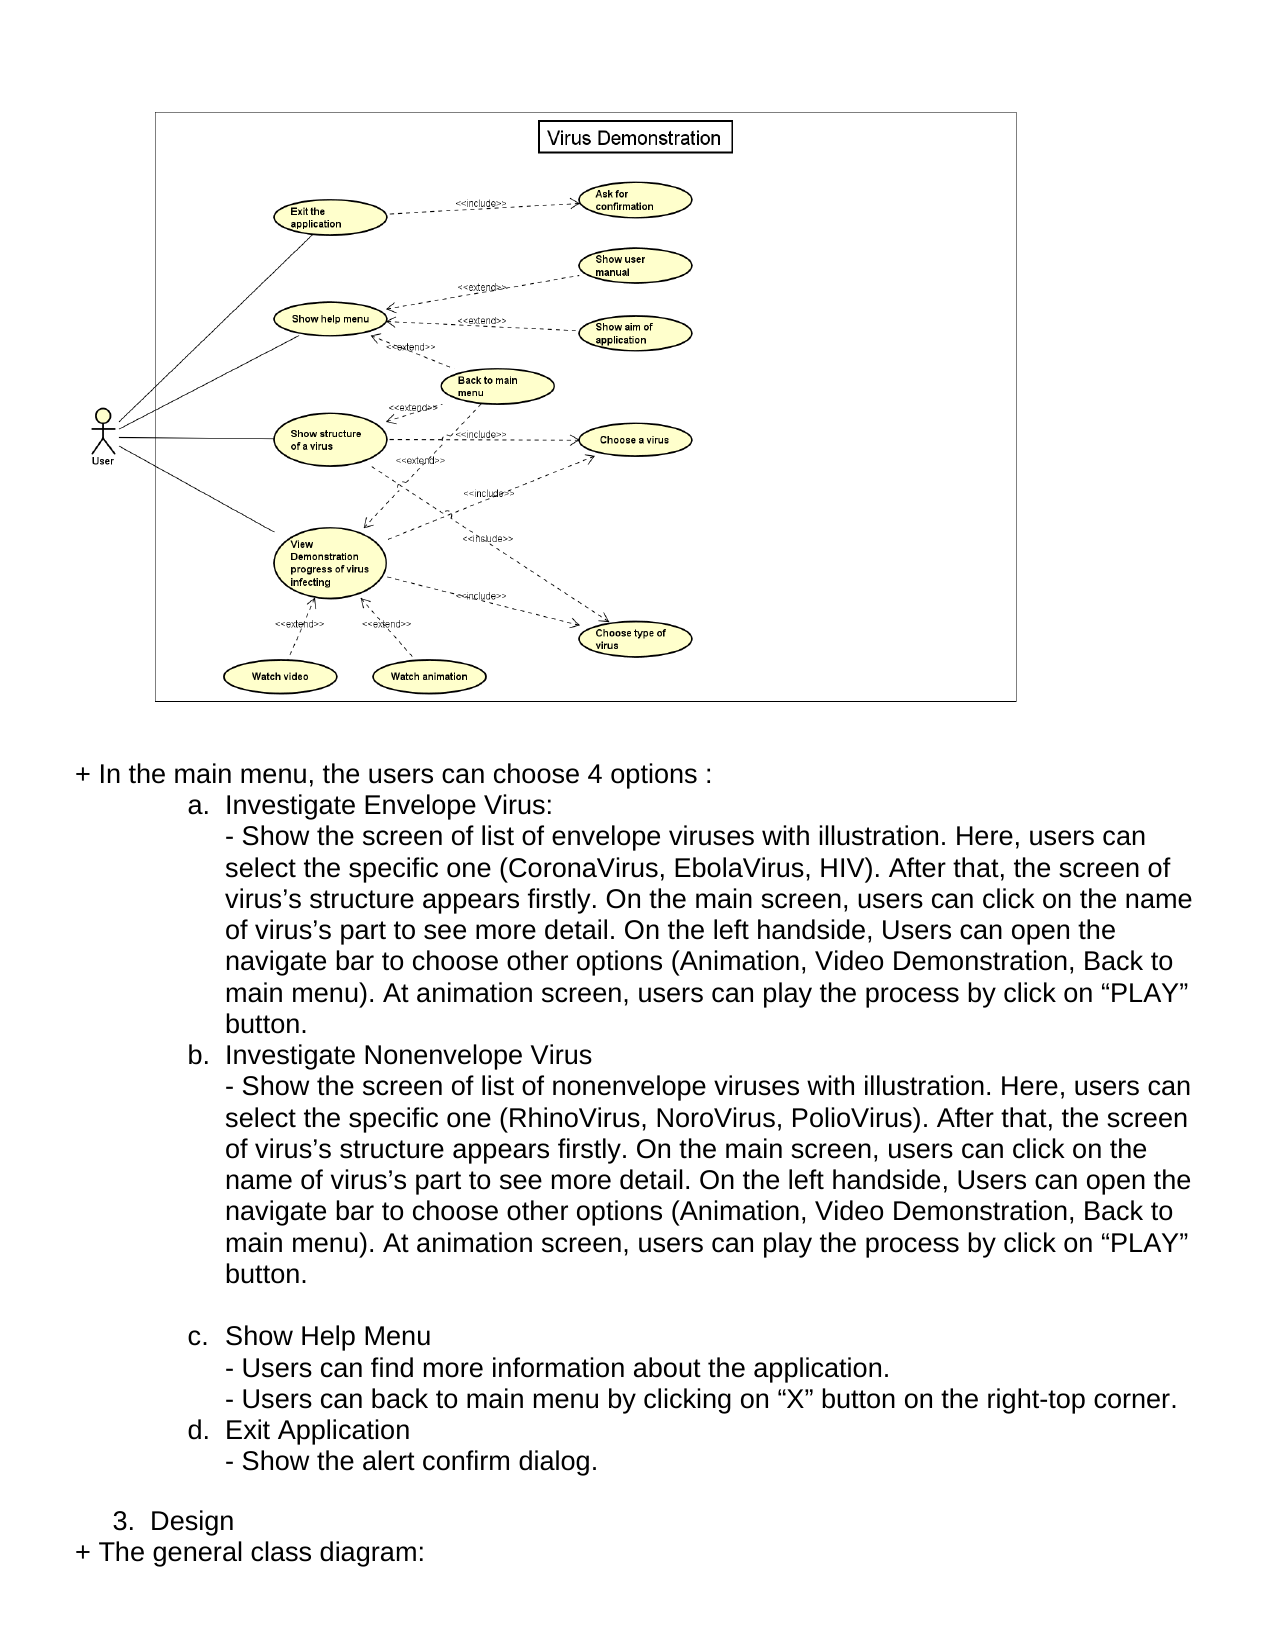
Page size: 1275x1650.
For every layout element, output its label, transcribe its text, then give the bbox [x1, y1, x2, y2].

picture [75, 75, 1061, 727]
list Show Help Menu [187, 1320, 1200, 1352]
list - Show the alert confirm dialog. [225, 1445, 1200, 1504]
list Investigate Envelope Virus: [187, 789, 1200, 820]
list - Show the screen of list of nonenvelope viruses with illustration. Here, users can select the specific one (RhinoVirus, NoroVirus, PolioVirus). After that, the screen of virus’s structure appears firstly. On the main screen, users can click on the name of virus’s part to see more detail. On the left handside, Users can open the navigate bar to choose other options (Animation, Video Demonstration, Back to main menu). At animation screen, users can play the process by click on “PLAY” button. [225, 1070, 1200, 1289]
list - Users can back to main menu by clicking on “X” button on the right-top corner. [225, 1383, 1200, 1414]
text + In the main menu, the users can choose 4 options : [75, 758, 1200, 789]
list - Users can find more information about the application. [225, 1352, 1200, 1383]
list - Show the screen of list of envelope viruses with illustration. Here, users can select the specific one (CoronaVirus, EbolaVirus, HIV). After that, the screen of virus’s structure appears firstly. On the main screen, users can click on the name of virus’s part to see more detail. On the left handside, Users can open the navigate bar to choose other options (Animation, Video Demonstration, Back to main menu). At animation screen, users can play the process by click on “PLAY” button. [225, 820, 1200, 1039]
list Investigate Nonenvelope Virus [187, 1039, 1200, 1070]
list Exit Application [187, 1414, 1200, 1445]
text + The general class diagram: [75, 1536, 1200, 1567]
list Design [112, 1504, 1200, 1536]
